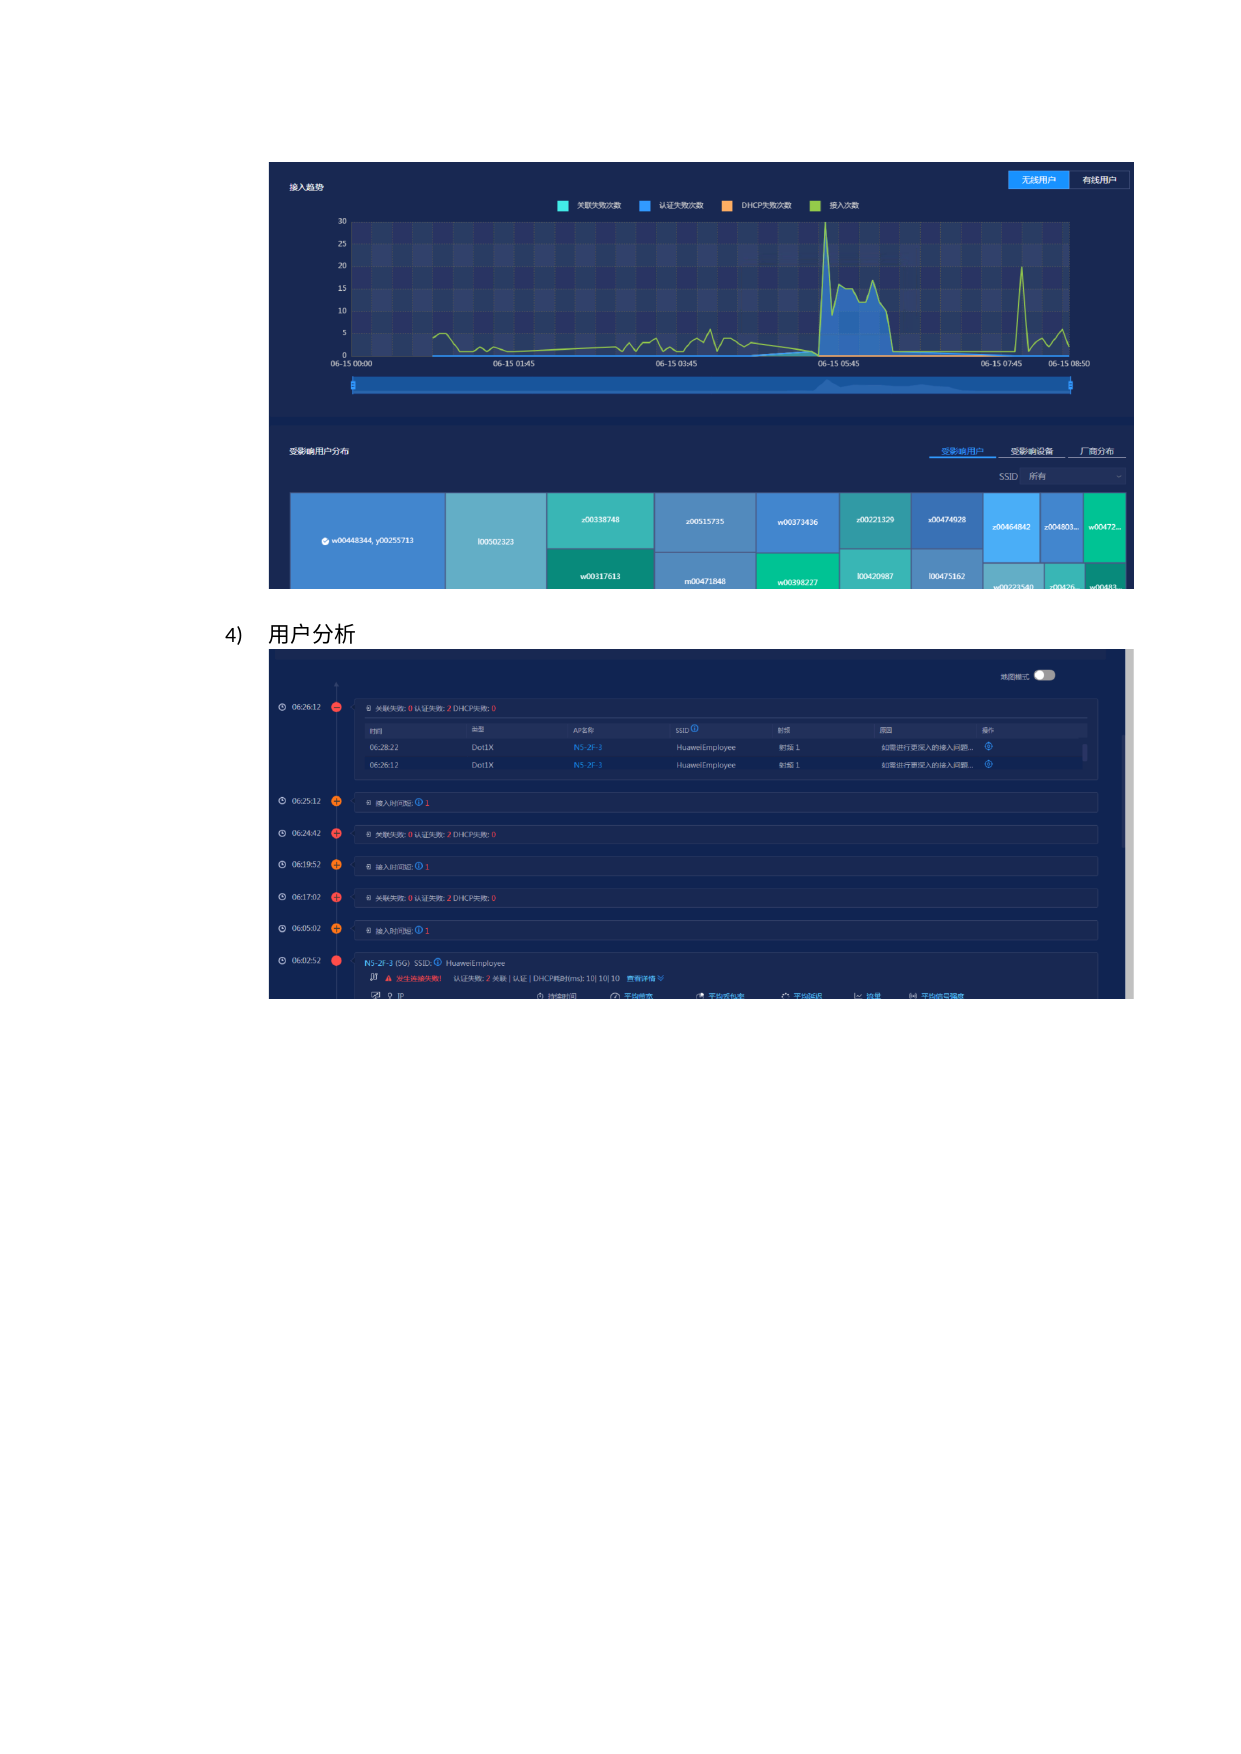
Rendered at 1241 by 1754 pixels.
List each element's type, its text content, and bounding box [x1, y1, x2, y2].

picture [268, 649, 1134, 999]
list 用户分析 [225, 617, 1053, 649]
picture [268, 162, 1134, 589]
